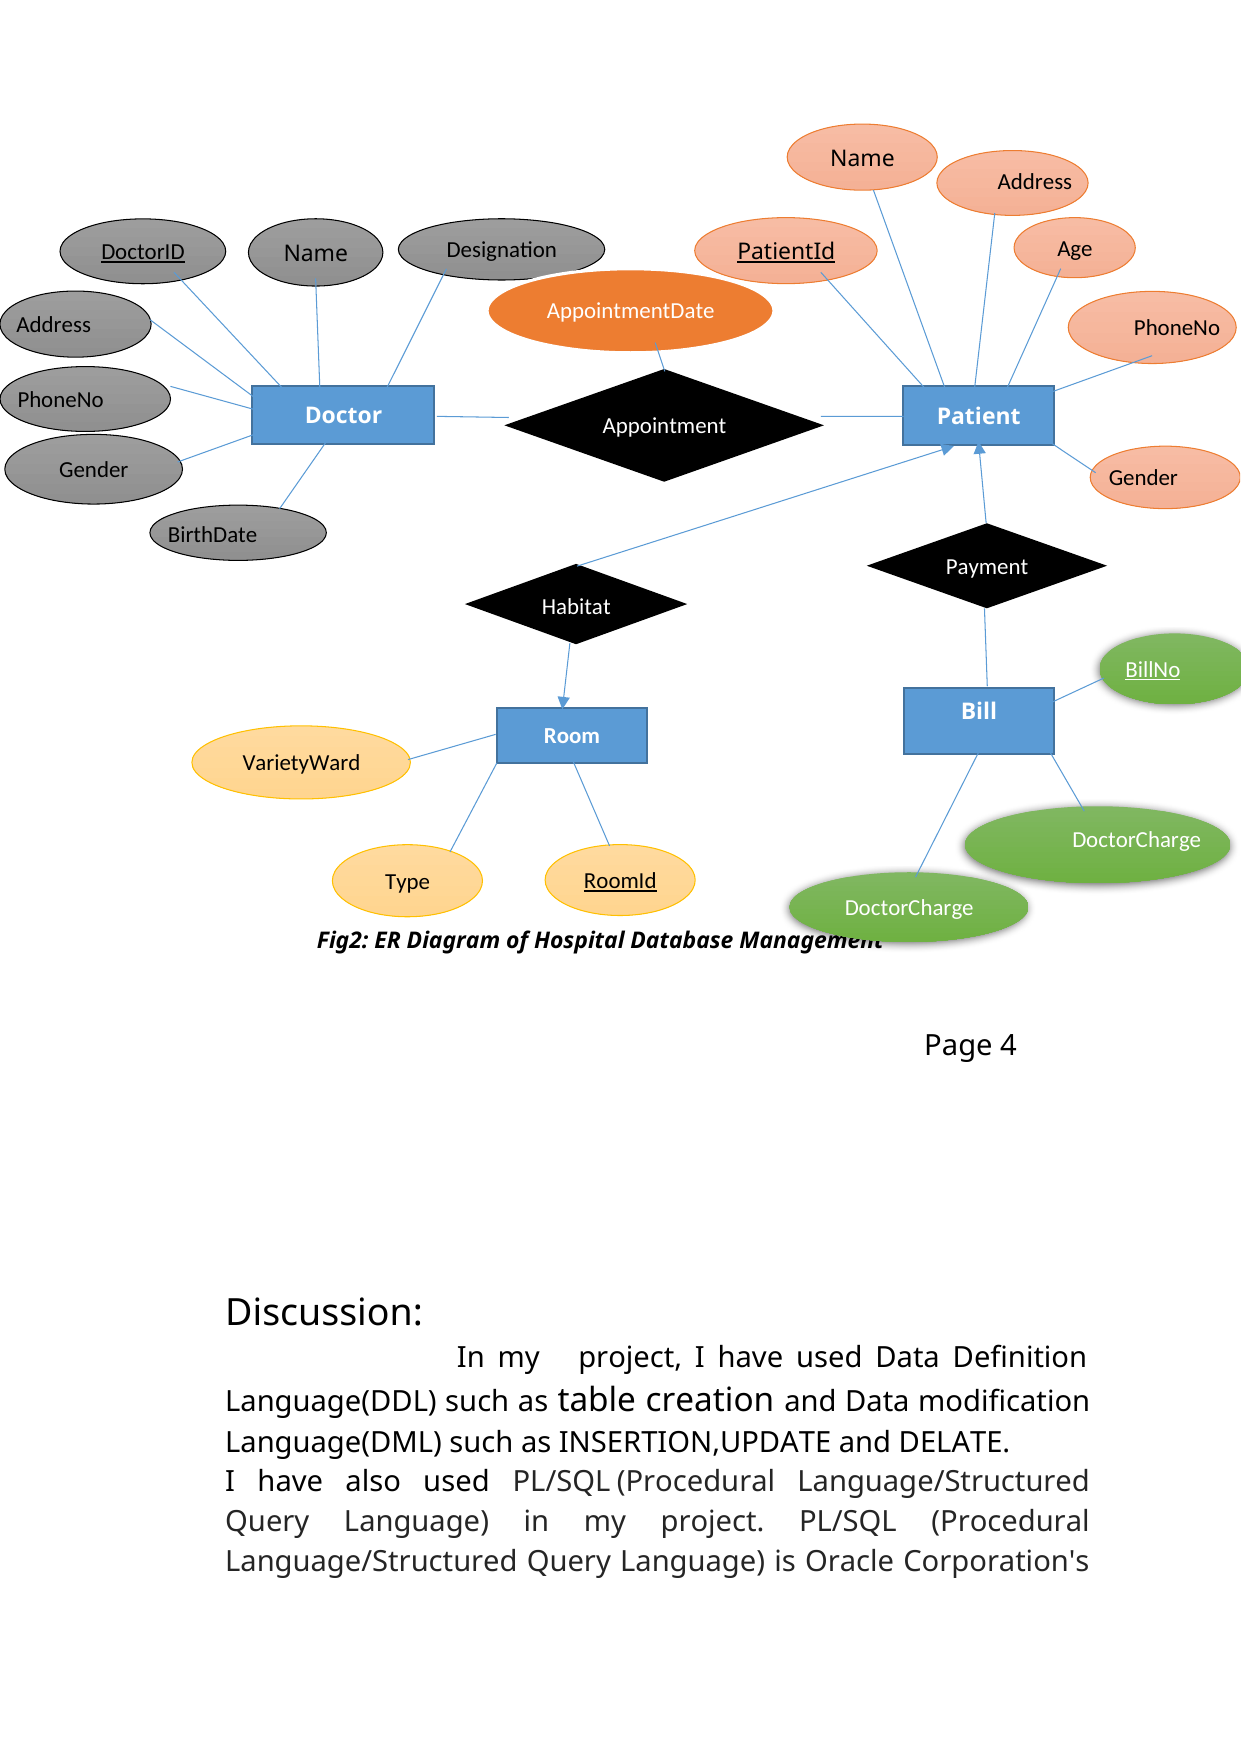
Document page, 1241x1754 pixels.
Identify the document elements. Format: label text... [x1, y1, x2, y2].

list In my project, I have used Data Definition Language(DDL) such as table creation and Data modification Language(DML) such as INSERTION,UPDATE and DELATE. [225, 1336, 1090, 1461]
text Page 4 [150, 1024, 1090, 1064]
list Discussion: [225, 1285, 1090, 1336]
text Fig2: ER Diagram of Hospital Database Management [150, 923, 1090, 955]
